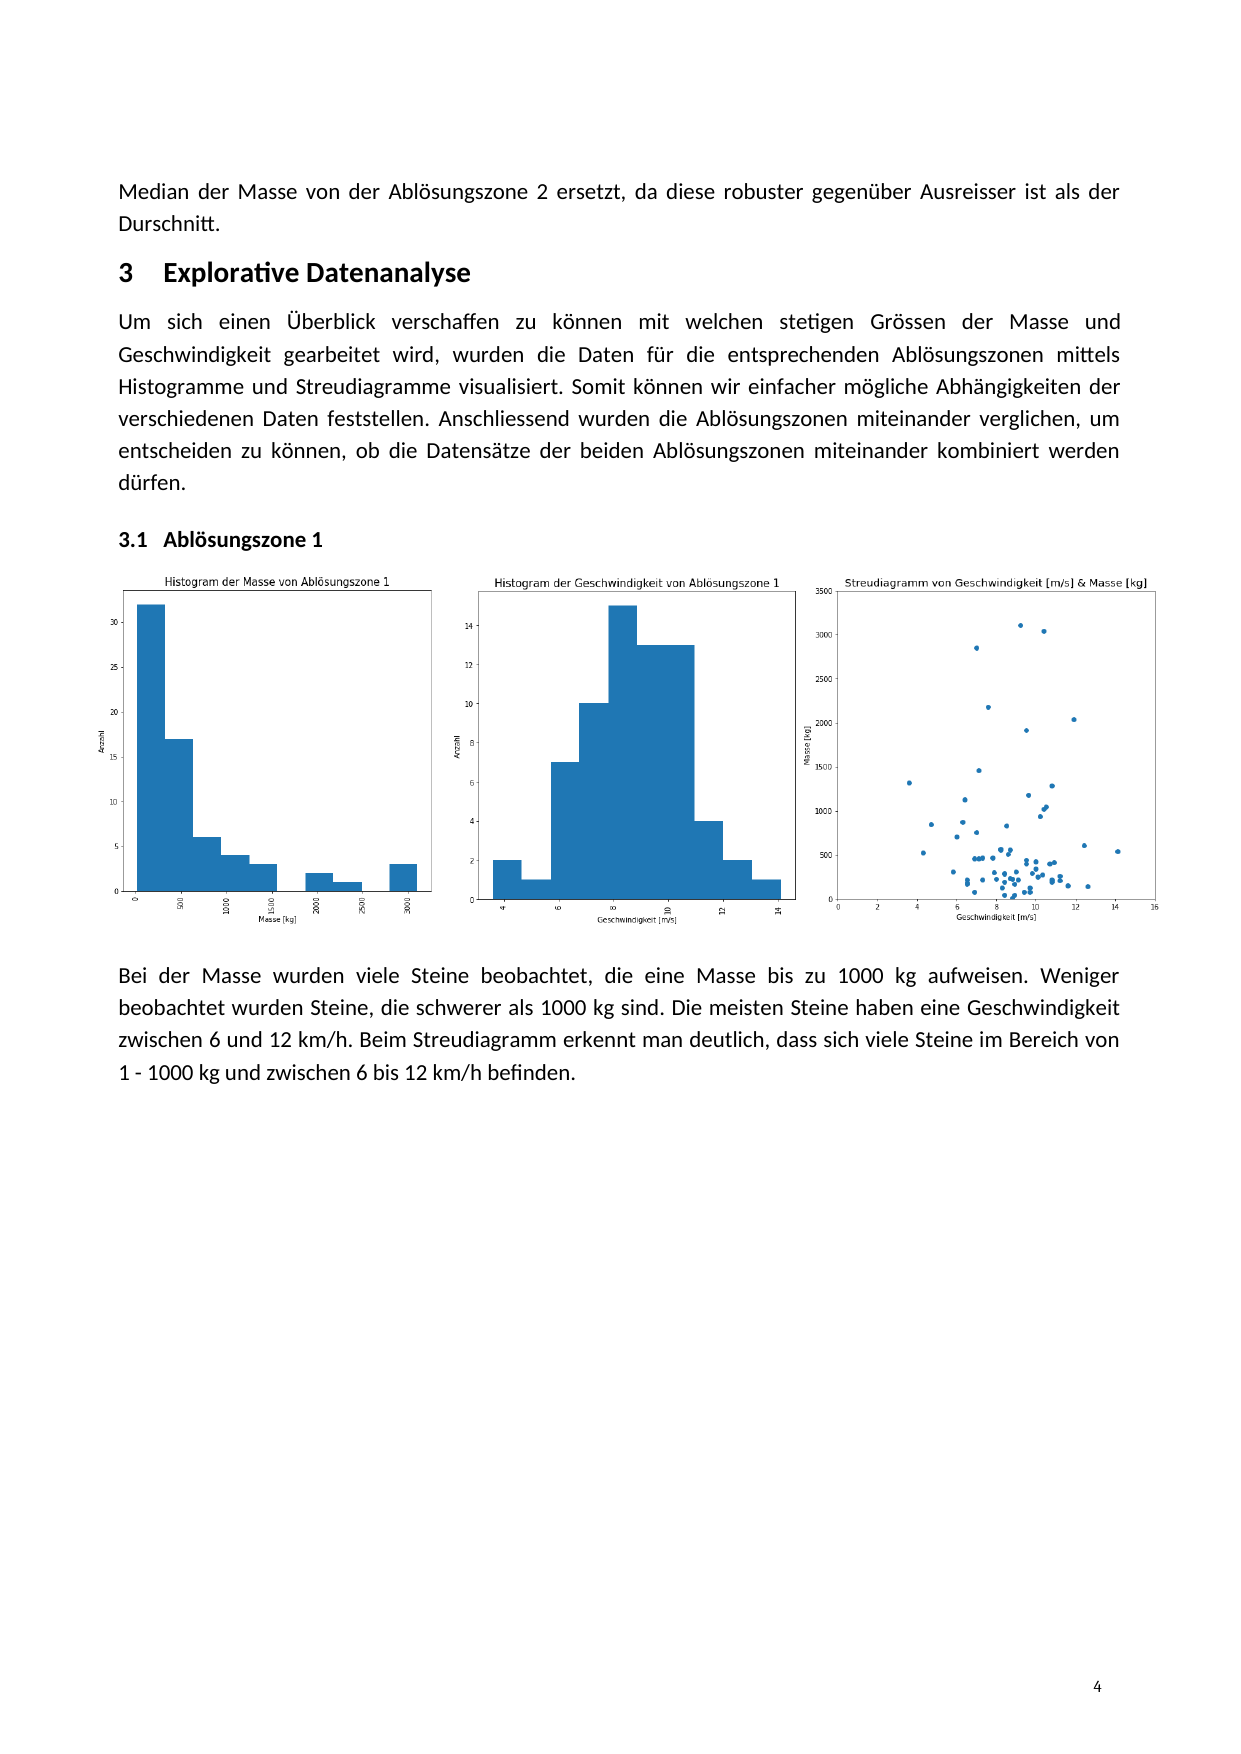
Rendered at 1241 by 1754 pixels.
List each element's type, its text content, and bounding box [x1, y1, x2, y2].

subtitle Ablösungszone 1 [118, 526, 1122, 554]
picture [799, 573, 1162, 924]
text Um sich einen Überblick verschaffen zu können mit welchen stetigen Grössen der Masse und Geschwindigkeit gearbeitet wird, wurden die Daten für die entsprechenden Ablösungszonen mittels Histogramme und Streudiagramme visualisiert. Somit können wir einfacher mögliche Abhängigkeiten der verschiedenen Daten feststellen. Anschliessend wurden die Ablösungszonen miteinander verglichen, um entscheiden zu können, ob die Datensätze der beiden Ablösungszonen miteinander kombiniert werden dürfen. [118, 307, 1122, 496]
picture [94, 573, 432, 923]
subtitle Explorative Datenanalyse [118, 254, 1122, 290]
picture [449, 573, 796, 924]
